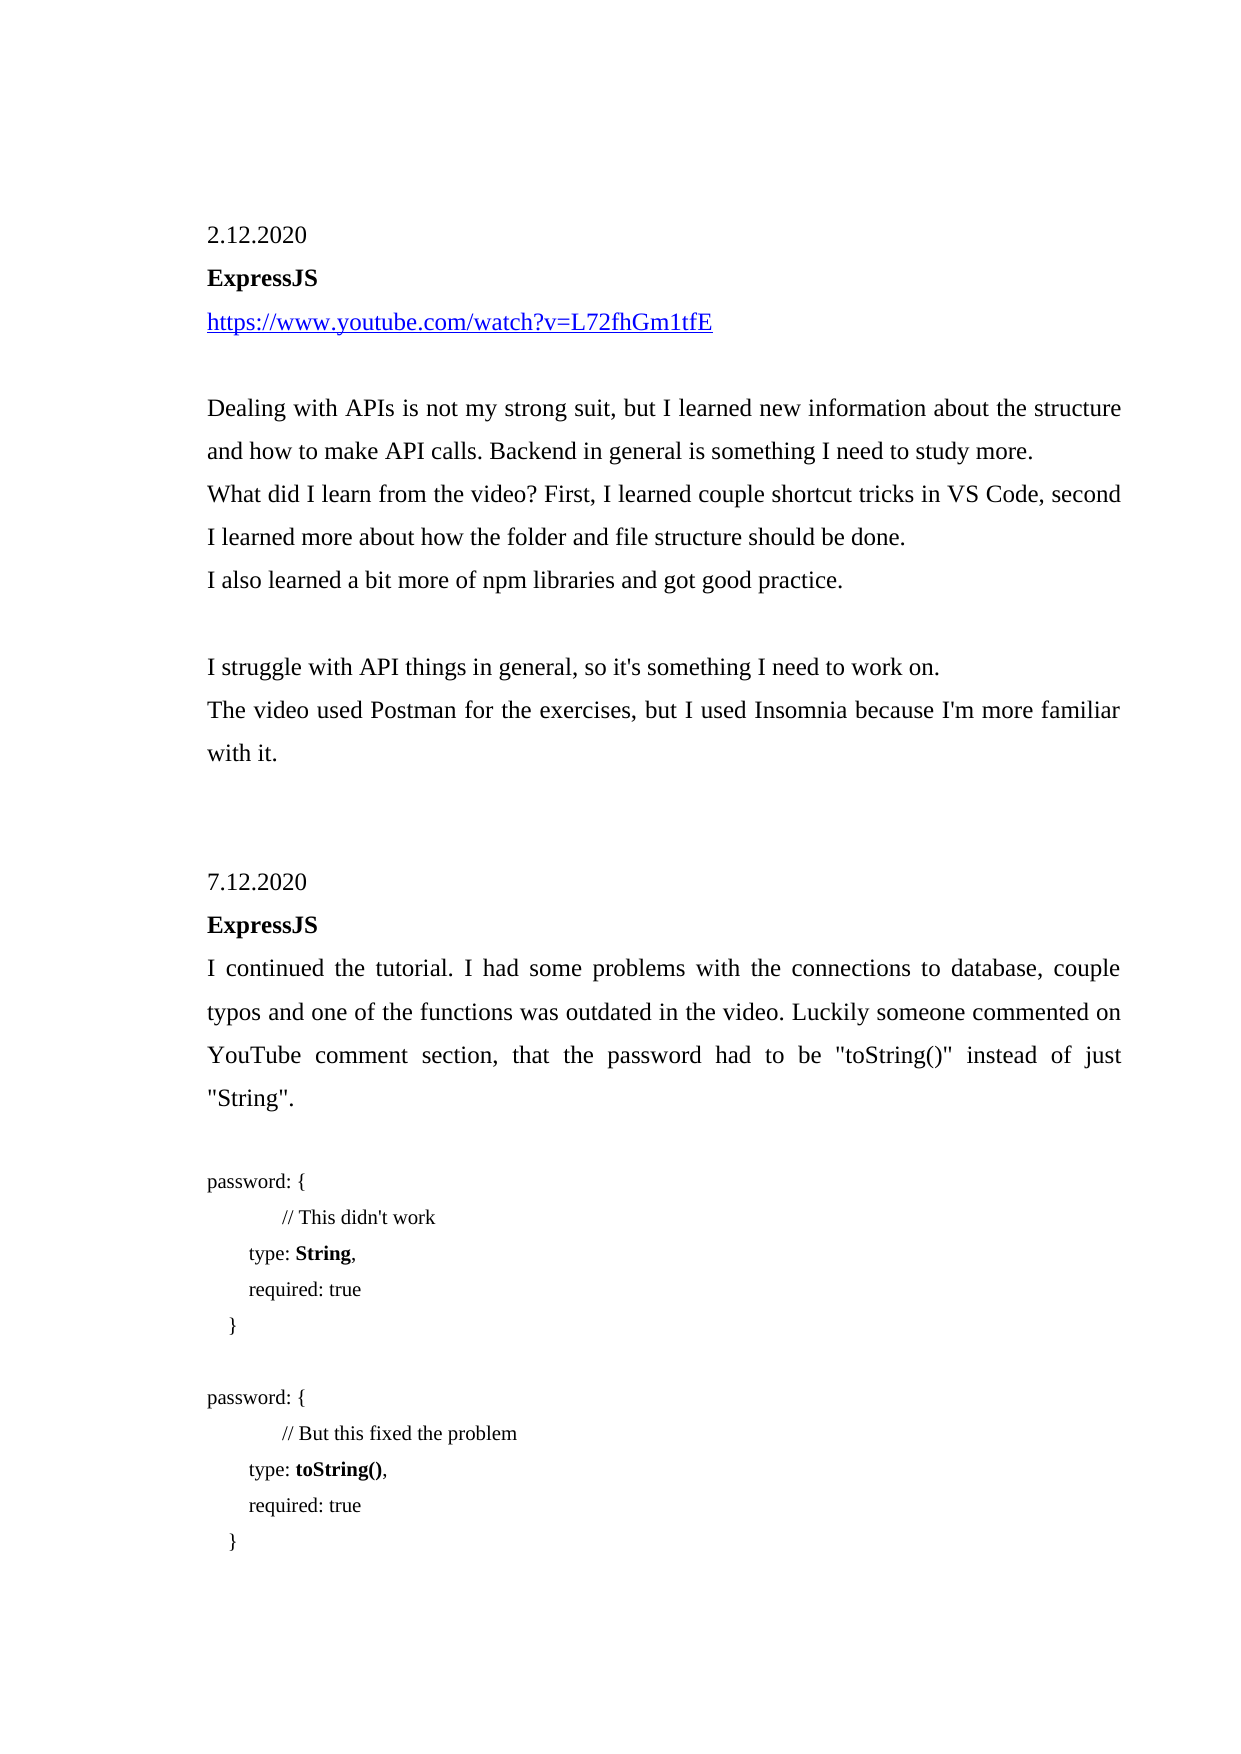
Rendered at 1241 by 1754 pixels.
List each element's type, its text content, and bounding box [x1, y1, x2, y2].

text // This didn't work [207, 1205, 1122, 1229]
text Dealing with APIs is not my strong suit, but I learned new information about the structure and how to make API calls. Backend in general is something I need to study more. [207, 393, 1122, 465]
text What did I learn from the video? First, I learned couple shortcut tricks in VS Code, second I learned more about how the folder and file structure should be done. [207, 479, 1122, 551]
text I continued the tutorial. I had some problems with the connections to database, couple typos and one of the functions was outdated in the video. Luckily someone commented on YouTube comment section, that the password had to be "toString()" instead of just "String". [207, 953, 1122, 1112]
text 7.12.2020 [207, 867, 1122, 896]
text required: true [207, 1493, 1122, 1517]
text 2.12.2020 [207, 220, 1122, 249]
text ExpressJS [207, 910, 1122, 939]
text I struggle with API things in general, so it's something I need to work on. [207, 652, 1122, 680]
text type: String, [207, 1241, 1122, 1265]
text The video used Postman for the exercises, but I used Insomnia because I'm more familiar with it. [207, 695, 1122, 767]
text } [207, 1529, 1122, 1553]
text ExpressJS [207, 263, 1122, 292]
text https://www.youtube.com/watch?v=L72fhGm1tfE [207, 307, 1122, 335]
text I also learned a bit more of npm libraries and got good practice. [207, 565, 1122, 594]
text required: true [207, 1277, 1122, 1301]
text // But this fixed the problem [207, 1421, 1122, 1445]
text } [207, 1313, 1122, 1337]
text password: { [207, 1169, 1122, 1193]
text type: toString(), [207, 1457, 1122, 1481]
text password: { [207, 1385, 1122, 1409]
